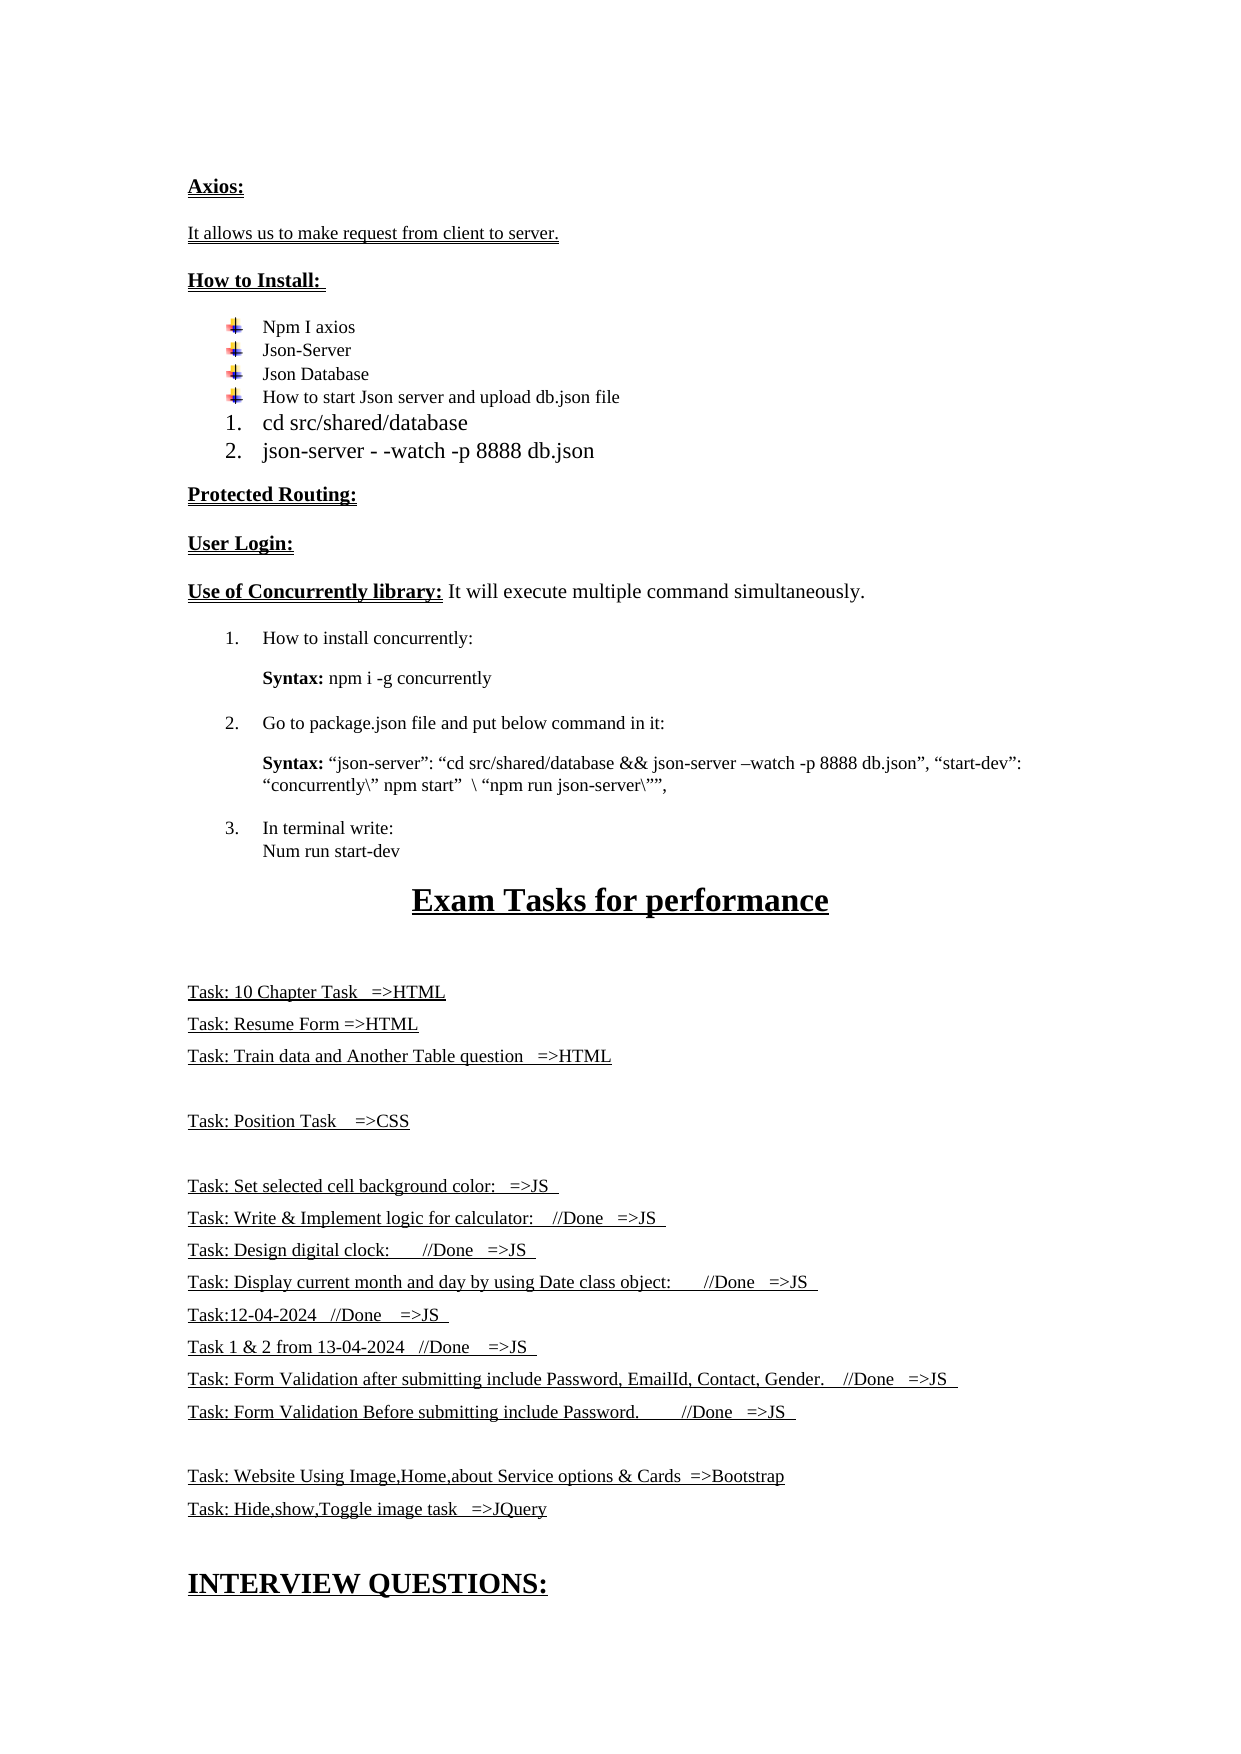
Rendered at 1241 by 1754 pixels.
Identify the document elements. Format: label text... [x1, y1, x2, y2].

list In terminal write: [225, 817, 1053, 838]
text It allows us to make request from client to server. [187, 222, 1053, 244]
list cd src/shared/database [225, 409, 1053, 435]
text Syntax: npm i -g concurrently [187, 667, 1053, 688]
text Task: Design digital clock: //Done =>JS [187, 1239, 1053, 1261]
text INTERVIEW QUESTIONS: [187, 1566, 1053, 1599]
list Npm I axios [225, 316, 1053, 337]
text Task: Position Task =>CSS [187, 1110, 1053, 1131]
text Task: Form Validation Before submitting include Password. //Done =>JS [187, 1401, 1053, 1422]
list json-server - -watch -p 8888 db.json [225, 437, 1053, 464]
text Task:12-04-2024 //Done =>JS [187, 1304, 1053, 1325]
list Json Database [225, 362, 1053, 384]
text Syntax: “json-server”: “cd src/shared/database && json-server –watch -p 8888 db.json”, “start-dev”: “concurrently\” npm start” \ “npm run json-server\””, [262, 752, 1053, 795]
text Task: 10 Chapter Task =>HTML [187, 981, 1053, 1002]
text Axios: [187, 174, 1053, 198]
text Task: Write & Implement logic for calculator: //Done =>JS [187, 1207, 1053, 1228]
list Json-Server [225, 339, 1053, 361]
text Task 1 & 2 from 13-04-2024 //Done =>JS [187, 1336, 1053, 1357]
list How to install concurrently: [225, 627, 1053, 648]
text Use of Concurrently library: It will execute multiple command simultaneously. [187, 579, 1053, 603]
list Go to package.json file and put below command in it: [225, 712, 1053, 734]
picture [226, 340, 243, 357]
list How to start Json server and upload db.json file [225, 386, 1053, 407]
text How to Install: [187, 268, 1053, 292]
text Task: Set selected cell background color: =>JS [187, 1174, 1053, 1196]
text Task: Hide,show,Toggle image task =>JQuery [187, 1497, 1053, 1519]
picture [226, 386, 243, 404]
text Exam Tasks for performance [187, 880, 1053, 918]
text Task: Display current month and day by using Date class object: //Done =>JS [187, 1271, 1053, 1293]
text Task: Form Validation after submitting include Password, EmailId, Contact, Gender. //Done =>JS [187, 1368, 1053, 1390]
picture [226, 363, 243, 380]
list Num run start-dev [262, 840, 1053, 862]
text Task: Train data and Another Table question =>HTML [187, 1045, 1053, 1067]
text Task: Resume Form =>HTML [187, 1013, 1053, 1034]
text Protected Routing: [187, 482, 1053, 506]
picture [226, 316, 243, 334]
text User Login: [187, 531, 1053, 554]
text Task: Website Using Image,Home,about Service options & Cards =>Bootstrap [187, 1465, 1053, 1487]
